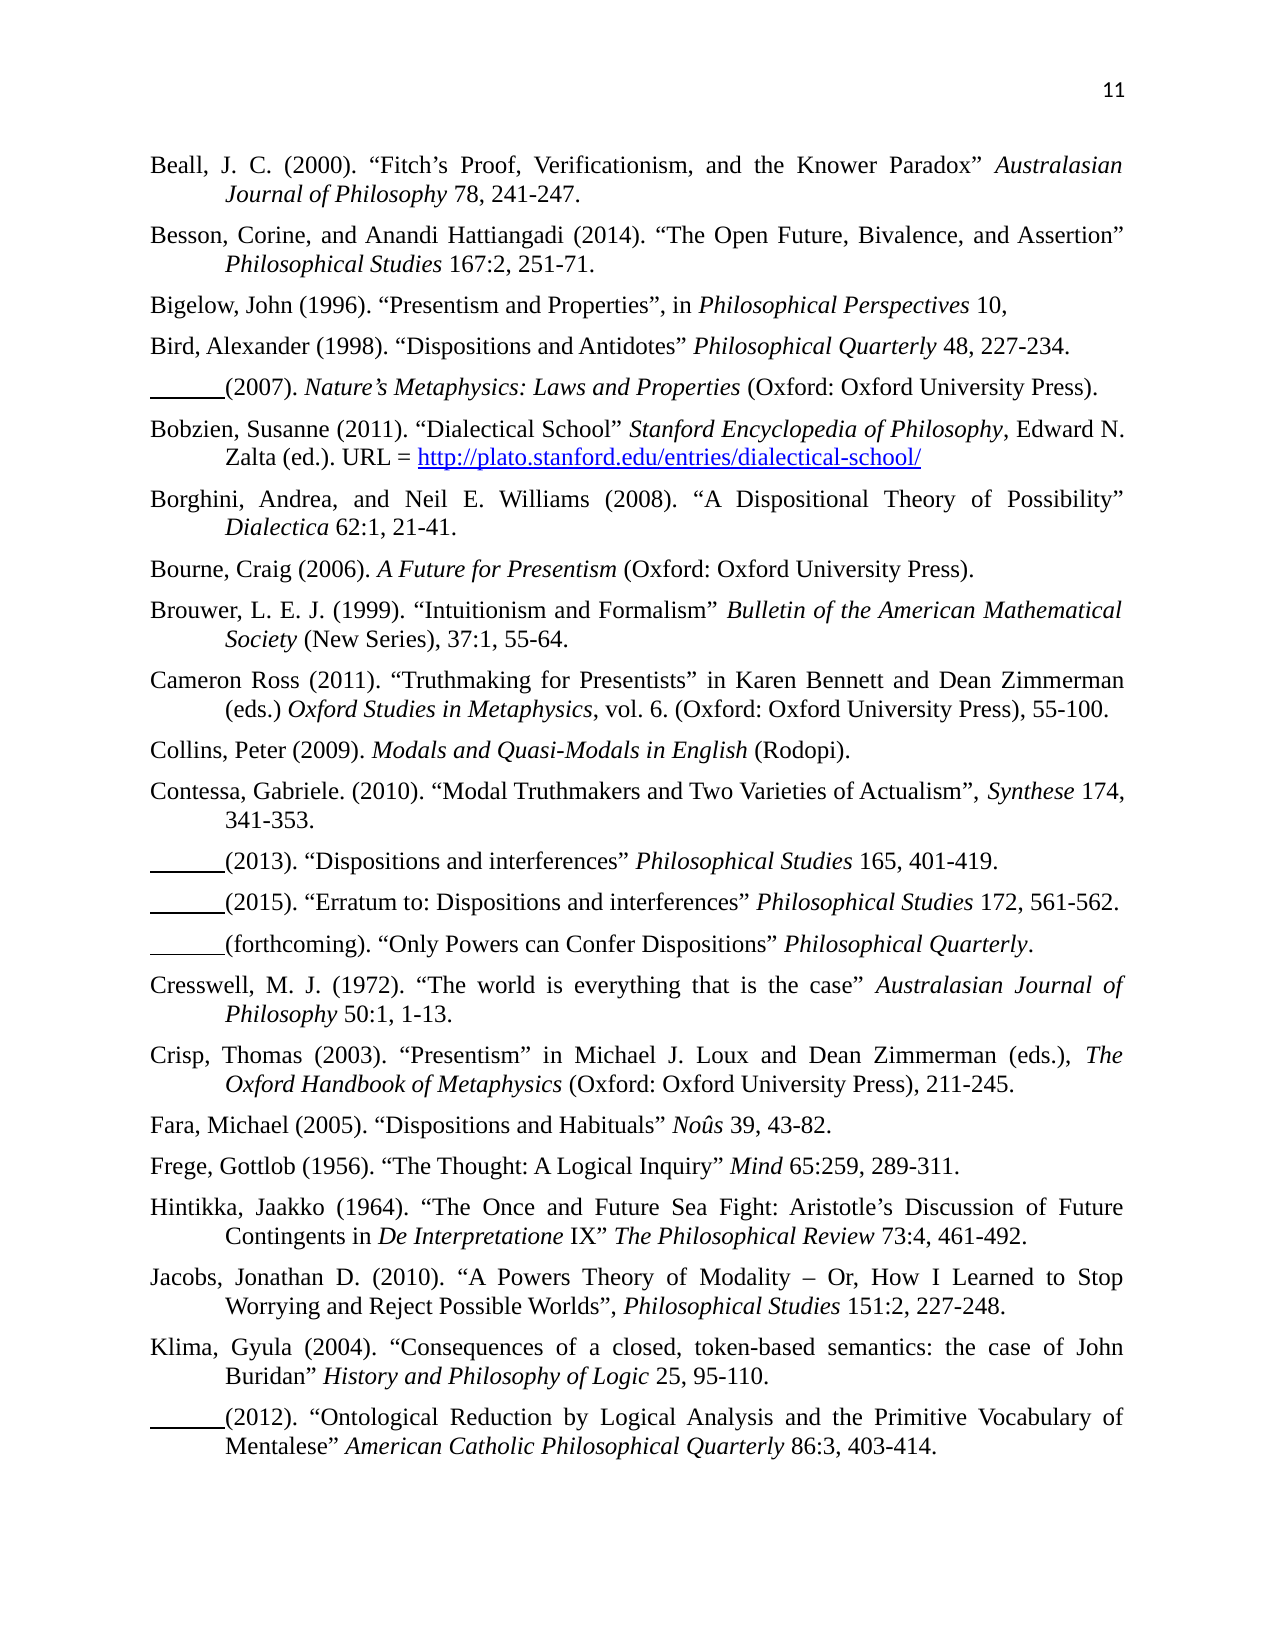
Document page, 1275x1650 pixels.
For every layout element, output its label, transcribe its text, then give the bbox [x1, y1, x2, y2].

text Klima, Gyula (2004). “Consequences of a closed, token-based semantics: the case of John Buridan” History and Philosophy of Logic 25, 95-110. [150, 1332, 1125, 1390]
text Crisp, Thomas (2003). “Presentism” in Michael J. Loux and Dean Zimmerman (eds.), The Oxford Handbook of Metaphysics (Oxford: Oxford University Press), 211-245. [150, 1040, 1125, 1097]
text (2007). Nature’s Metaphysics: Laws and Properties (Oxford: Oxford University Press). [150, 372, 1125, 401]
text Bobzien, Susanne (2011). “Dialectical School” Stanford Encyclopedia of Philosophy, Edward N. Zalta (ed.). URL = http://plato.stanford.edu/entries/dialectical-school/ [150, 414, 1125, 471]
text Hintikka, Jaakko (1964). “The Once and Future Sea Fight: Aristotle’s Discussion of Future Contingents in De Interpretatione IX” The Philosophical Review 73:4, 461-492. [150, 1192, 1125, 1250]
text Beall, J. C. (2000). “Fitch’s Proof, Verificationism, and the Knower Paradox” Australasian Journal of Philosophy 78, 241-247. [150, 150, 1125, 207]
text Frege, Gottlob (1956). “The Thought: A Logical Inquiry” Mind 65:259, 289-311. [150, 1151, 1125, 1180]
text Collins, Peter (2009). Modals and Quasi-Modals in English (Rodopi). [150, 735, 1125, 764]
text Bourne, Craig (2006). A Future for Presentism (Oxford: Oxford University Press). [150, 554, 1125, 582]
text Besson, Corine, and Anandi Hattiangadi (2014). “The Open Future, Bivalence, and Assertion” Philosophical Studies 167:2, 251-71. [150, 220, 1125, 277]
text (2012). “Ontological Reduction by Logical Analysis and the Primitive Vocabulary of Mentalese” American Catholic Philosophical Quarterly 86:3, 403-414. [150, 1402, 1125, 1460]
text Contessa, Gabriele. (2010). “Modal Truthmakers and Two Varieties of Actualism”, Synthese 174, 341-353. [150, 776, 1125, 834]
text Fara, Michael (2005). “Dispositions and Habituals” Noûs 39, 43-82. [150, 1110, 1125, 1139]
text (2015). “Erratum to: Dispositions and interferences” Philosophical Studies 172, 561-562. [150, 887, 1125, 916]
text Bigelow, John (1996). “Presentism and Properties”, in Philosophical Perspectives 10, [150, 290, 1125, 319]
text Bird, Alexander (1998). “Dispositions and Antidotes” Philosophical Quarterly 48, 227-234. [150, 331, 1125, 360]
text Cresswell, M. J. (1972). “The world is everything that is the case” Australasian Journal of Philosophy 50:1, 1-13. [150, 970, 1125, 1027]
text Cameron Ross (2011). “Truthmaking for Presentists” in Karen Bennett and Dean Zimmerman (eds.) Oxford Studies in Metaphysics, vol. 6. (Oxford: Oxford University Press), 55-100. [150, 665, 1125, 722]
text Brouwer, L. E. J. (1999). “Intuitionism and Formalism” Bulletin of the American Mathematical Society (New Series), 37:1, 55-64. [150, 595, 1125, 652]
text (2013). “Dispositions and interferences” Philosophical Studies 165, 401-419. [150, 846, 1125, 875]
text Borghini, Andrea, and Neil E. Williams (2008). “A Dispositional Theory of Possibility” Dialectica 62:1, 21-41. [150, 484, 1125, 541]
text (forthcoming). “Only Powers can Confer Dispositions” Philosophical Quarterly. [150, 929, 1125, 957]
text Jacobs, Jonathan D. (2010). “A Powers Theory of Modality – Or, How I Learned to Stop Worrying and Reject Possible Worlds”, Philosophical Studies 151:2, 227-248. [150, 1262, 1125, 1320]
